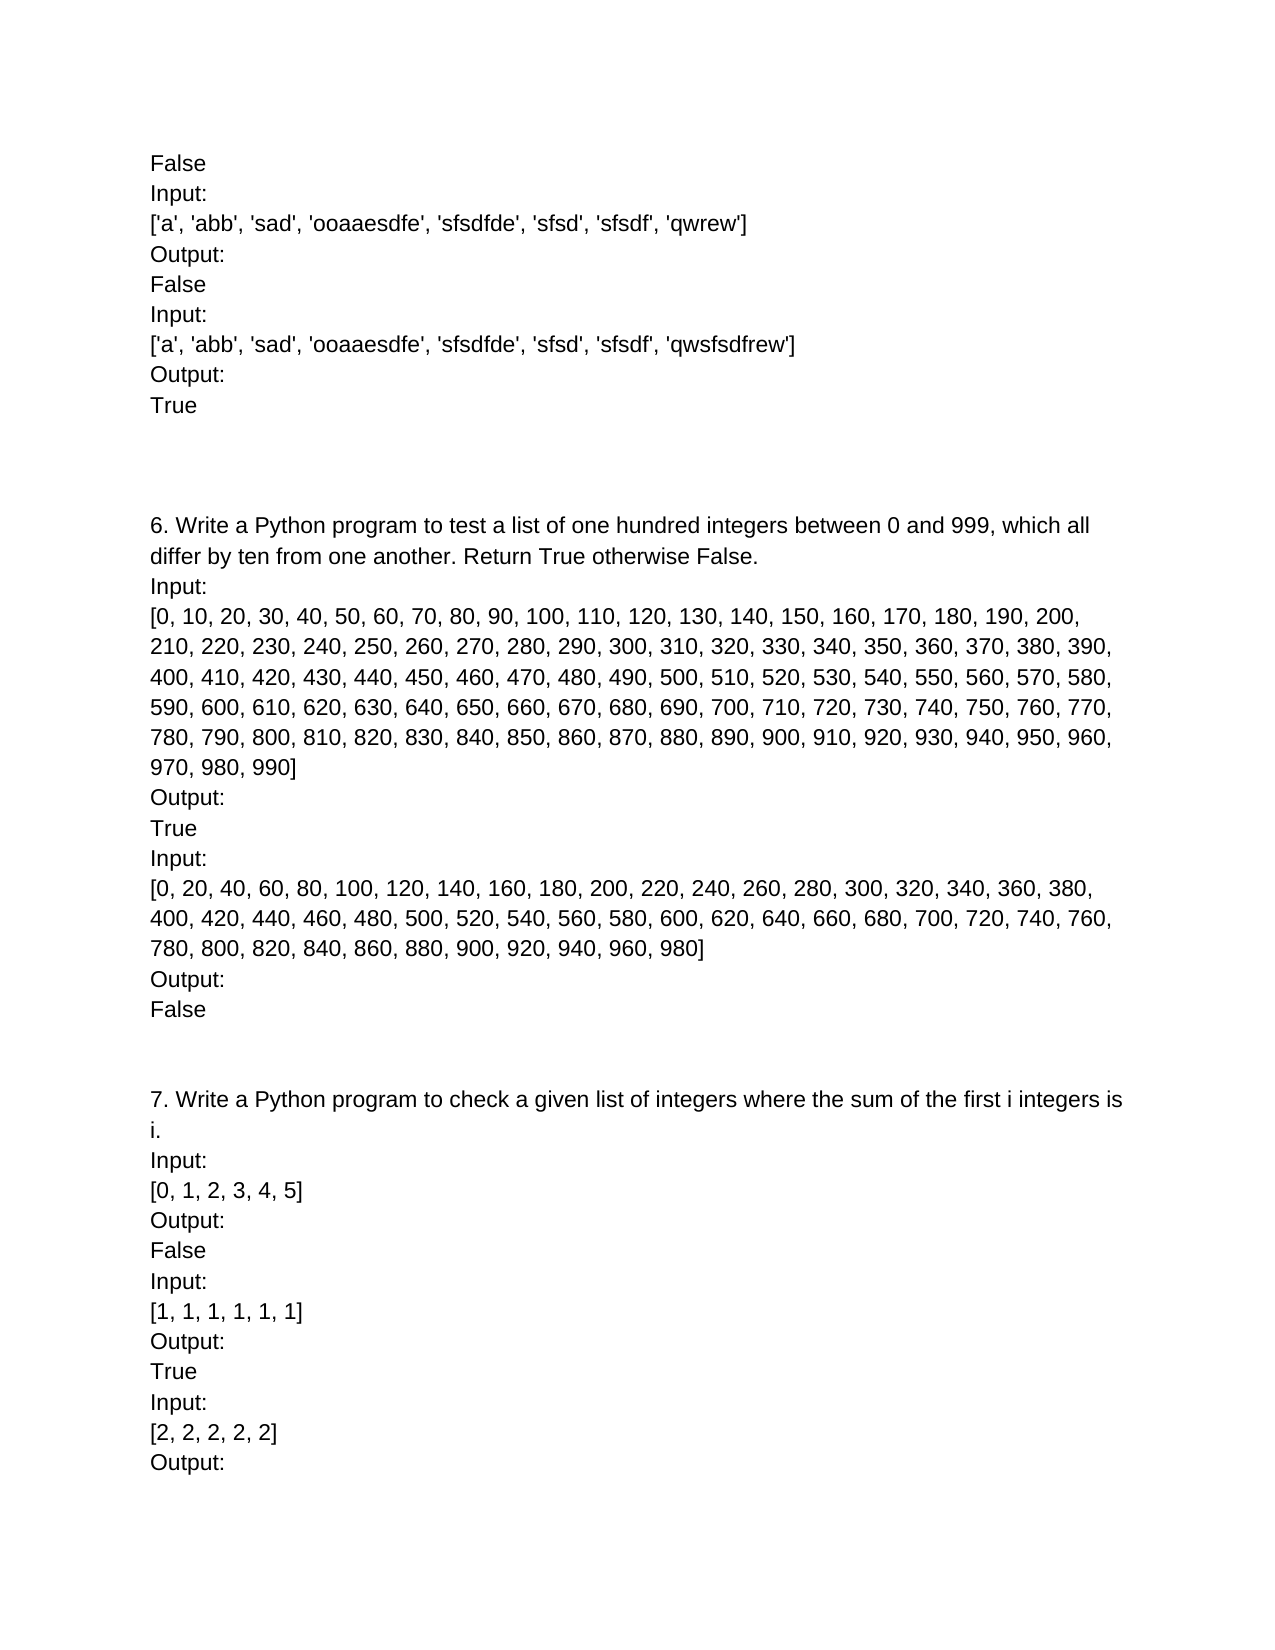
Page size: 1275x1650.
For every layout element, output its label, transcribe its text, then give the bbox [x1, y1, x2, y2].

text Input: [150, 573, 1125, 599]
text [0, 10, 20, 30, 40, 50, 60, 70, 80, 90, 100, 110, 120, 130, 140, 150, 160, 170, 180, 190, 200, 210, 220, 230, 240, 250, 260, 270, 280, 290, 300, 310, 320, 330, 340, 350, 360, 370, 380, 390, 400, 410, 420, 430, 440, 450, 460, 470, 480, 490, 500, 510, 520, 530, 540, 550, 560, 570, 580, 590, 600, 610, 620, 630, 640, 650, 660, 670, 680, 690, 700, 710, 720, 730, 740, 750, 760, 770, 780, 790, 800, 810, 820, 830, 840, 850, 860, 870, 880, 890, 900, 910, 920, 930, 940, 950, 960, 970, 980, 990] [150, 603, 1125, 781]
text ['a', 'abb', 'sad', 'ooaaesdfe', 'sfsdfde', 'sfsd', 'sfsdf', 'qwsfsdfrew'] [150, 331, 1125, 358]
text [2, 2, 2, 2, 2] [150, 1419, 1125, 1445]
text Input: [150, 845, 1125, 871]
text Output: [150, 1449, 1125, 1475]
text Output: [150, 1207, 1125, 1234]
text Output: [150, 966, 1125, 992]
text True [150, 1358, 1125, 1385]
text False [150, 1237, 1125, 1264]
text Output: [150, 1328, 1125, 1354]
text True [150, 814, 1125, 841]
text False [150, 996, 1125, 1022]
text [1, 1, 1, 1, 1, 1] [150, 1298, 1125, 1324]
text 7. Write a Python program to check a given list of integers where the sum of the first i integers is i. [150, 1086, 1125, 1143]
text ['a', 'abb', 'sad', 'ooaaesdfe', 'sfsdfde', 'sfsd', 'sfsdf', 'qwrew'] [150, 210, 1125, 237]
text True [150, 392, 1125, 418]
text Output: [150, 361, 1125, 388]
text Input: [150, 180, 1125, 207]
text Output: [150, 241, 1125, 267]
text [0, 20, 40, 60, 80, 100, 120, 140, 160, 180, 200, 220, 240, 260, 280, 300, 320, 340, 360, 380, 400, 420, 440, 460, 480, 500, 520, 540, 560, 580, 600, 620, 640, 660, 680, 700, 720, 740, 760, 780, 800, 820, 840, 860, 880, 900, 920, 940, 960, 980] [150, 875, 1125, 962]
text Input: [150, 1388, 1125, 1415]
text Input: [150, 301, 1125, 327]
text [0, 1, 2, 3, 4, 5] [150, 1177, 1125, 1203]
text Input: [150, 1147, 1125, 1173]
text False [150, 271, 1125, 297]
text Input: [150, 1268, 1125, 1294]
text Output: [150, 784, 1125, 811]
text 6. Write a Python program to test a list of one hundred integers between 0 and 999, which all differ by ten from one another. Return True otherwise False. [150, 512, 1125, 569]
text False [150, 150, 1125, 176]
